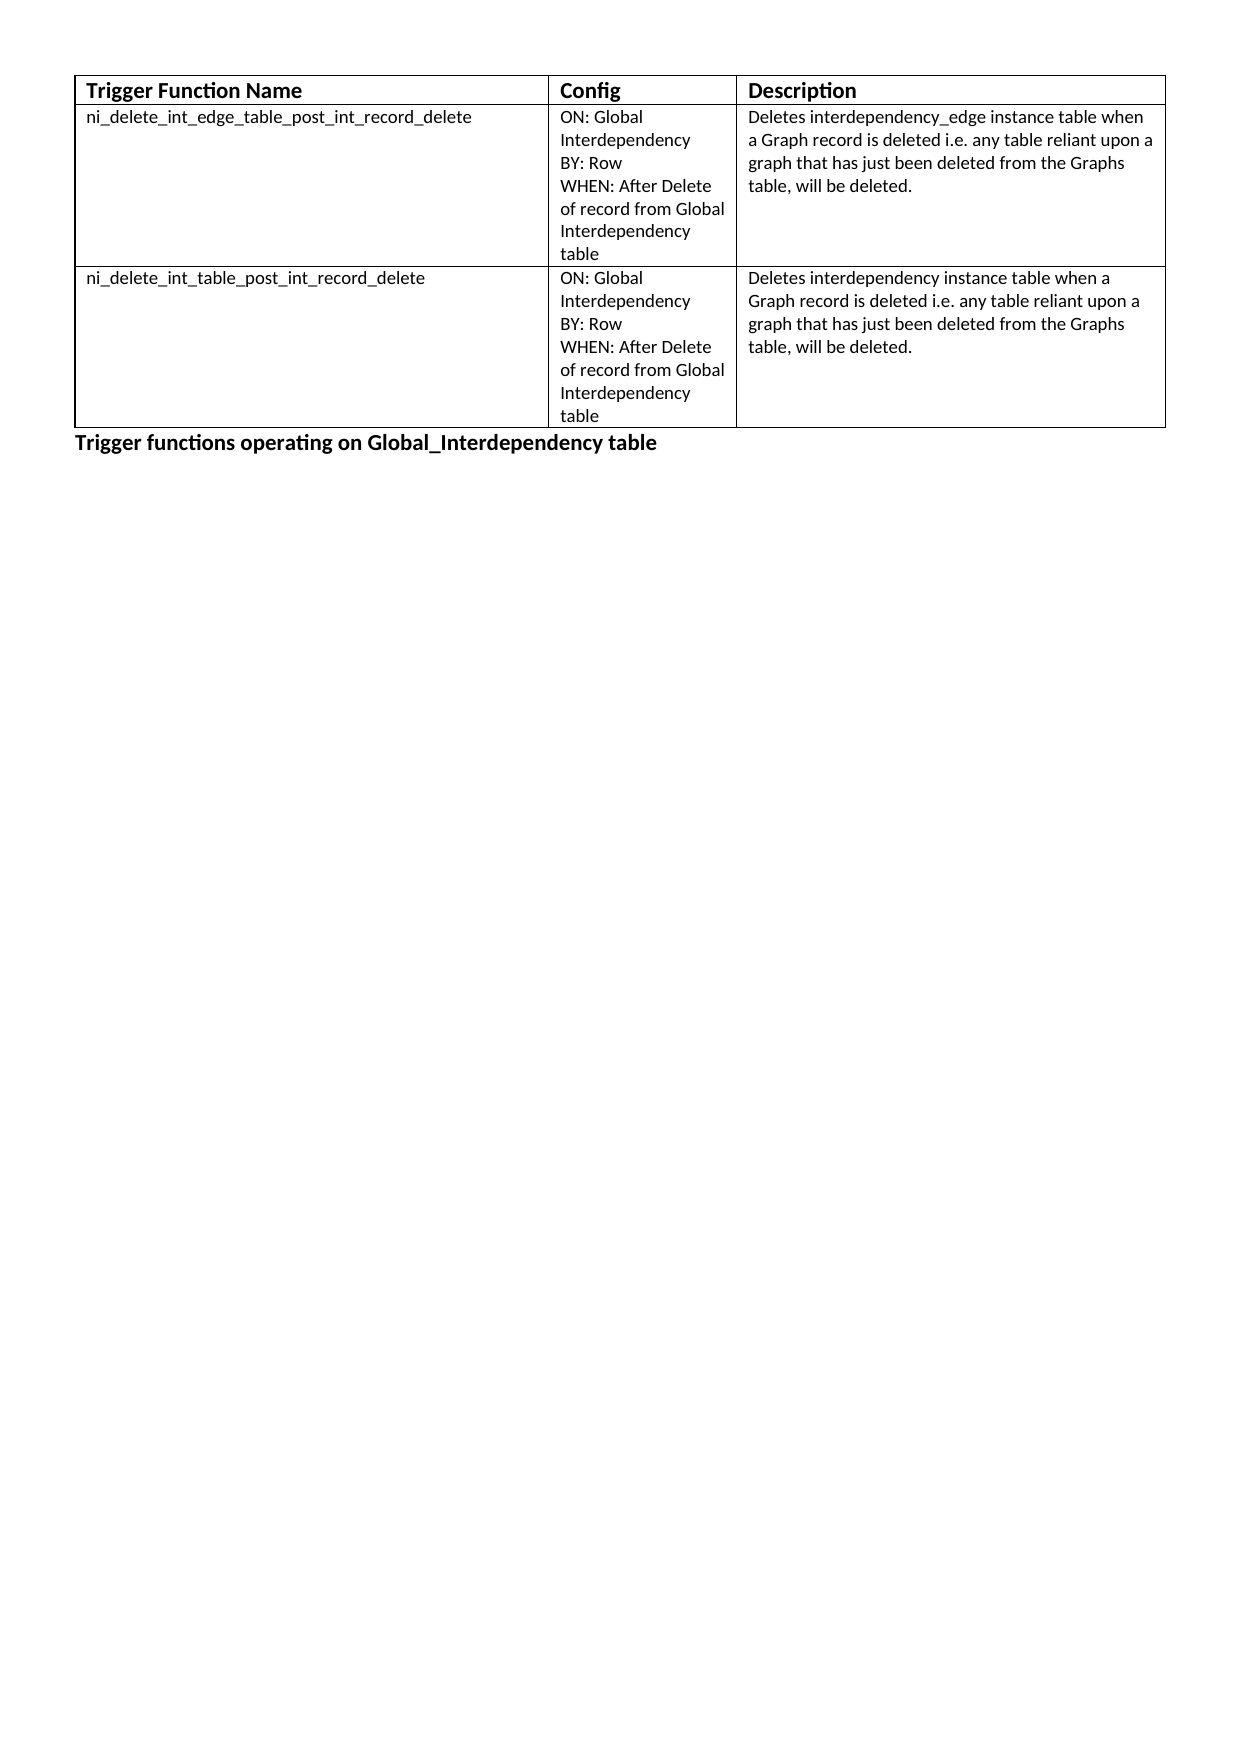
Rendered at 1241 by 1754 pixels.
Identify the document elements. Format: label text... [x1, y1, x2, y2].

table_header Trigger Function Name [76, 76, 548, 104]
table_cell ni_delete_int_table_post_int_record_delete [76, 267, 548, 427]
table_header Config [549, 76, 736, 104]
text Trigger functions operating on Global_Interdependency table [75, 428, 1165, 456]
table_header Description [737, 76, 1165, 104]
table_cell Deletes interdependency instance table when a Graph record is deleted i.e. any table reliant upon a graph that has just been deleted from the Graphs table, will be deleted. [737, 267, 1165, 427]
table_cell ni_delete_int_edge_table_post_int_record_delete [76, 105, 548, 266]
table_cell ON: Global Interdependency BY: Row WHEN: After Delete of record from Global Interdependency table [549, 267, 736, 427]
table_cell ON: Global Interdependency BY: Row WHEN: After Delete of record from Global Interdependency table [549, 105, 736, 266]
table_cell Deletes interdependency_edge instance table when a Graph record is deleted i.e. any table reliant upon a graph that has just been deleted from the Graphs table, will be deleted. [737, 105, 1165, 266]
